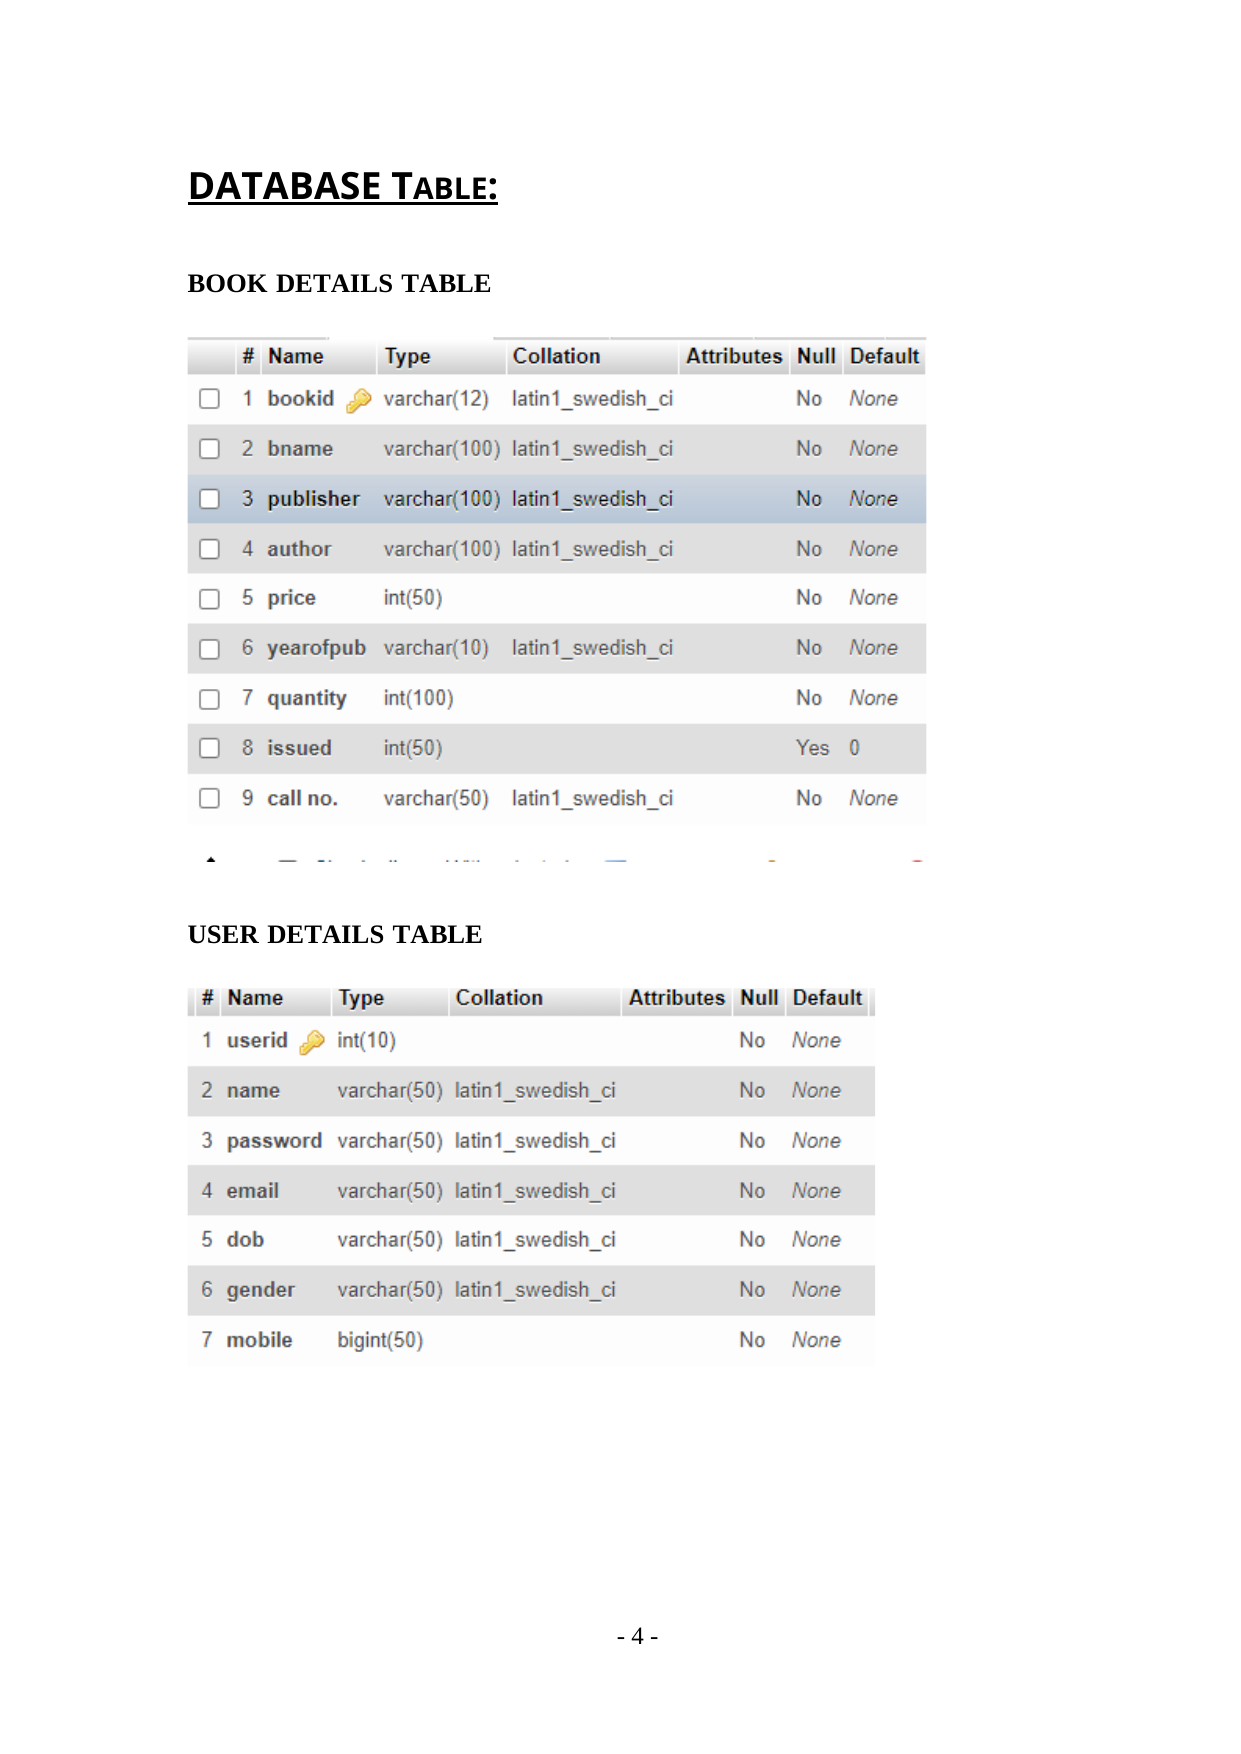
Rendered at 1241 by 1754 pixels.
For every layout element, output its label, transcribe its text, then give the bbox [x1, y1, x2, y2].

text book details table [187, 261, 1148, 299]
text user details table [187, 912, 1148, 951]
text DATABASE Table: [187, 159, 1148, 210]
picture [187, 337, 927, 862]
picture [187, 988, 876, 1385]
